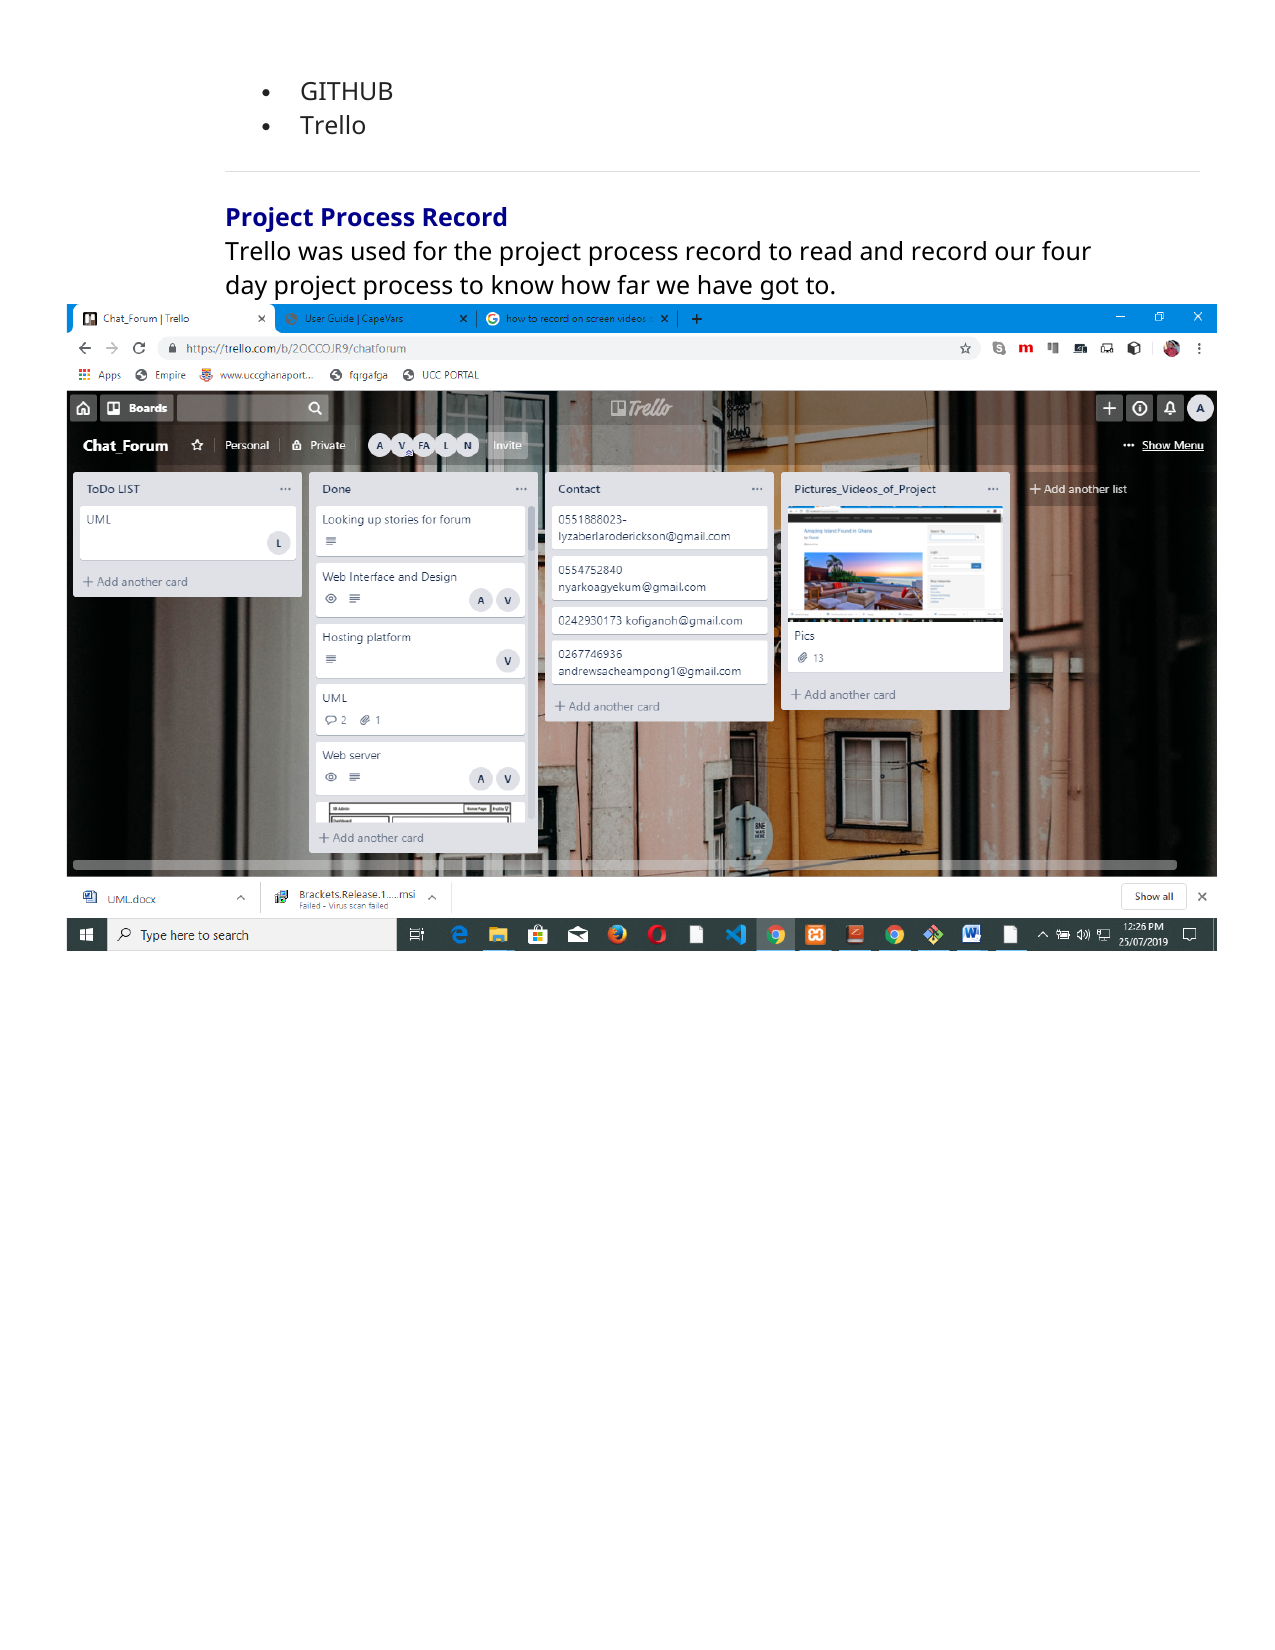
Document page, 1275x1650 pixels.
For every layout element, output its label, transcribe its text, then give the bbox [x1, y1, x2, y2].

text Project Process Record Trello was used for the project process record to read and record our four day project process to know how far we have got to. [225, 199, 1125, 304]
list GITHUB [262, 74, 1125, 108]
list Trello [262, 108, 1125, 142]
picture [66, 304, 1217, 951]
